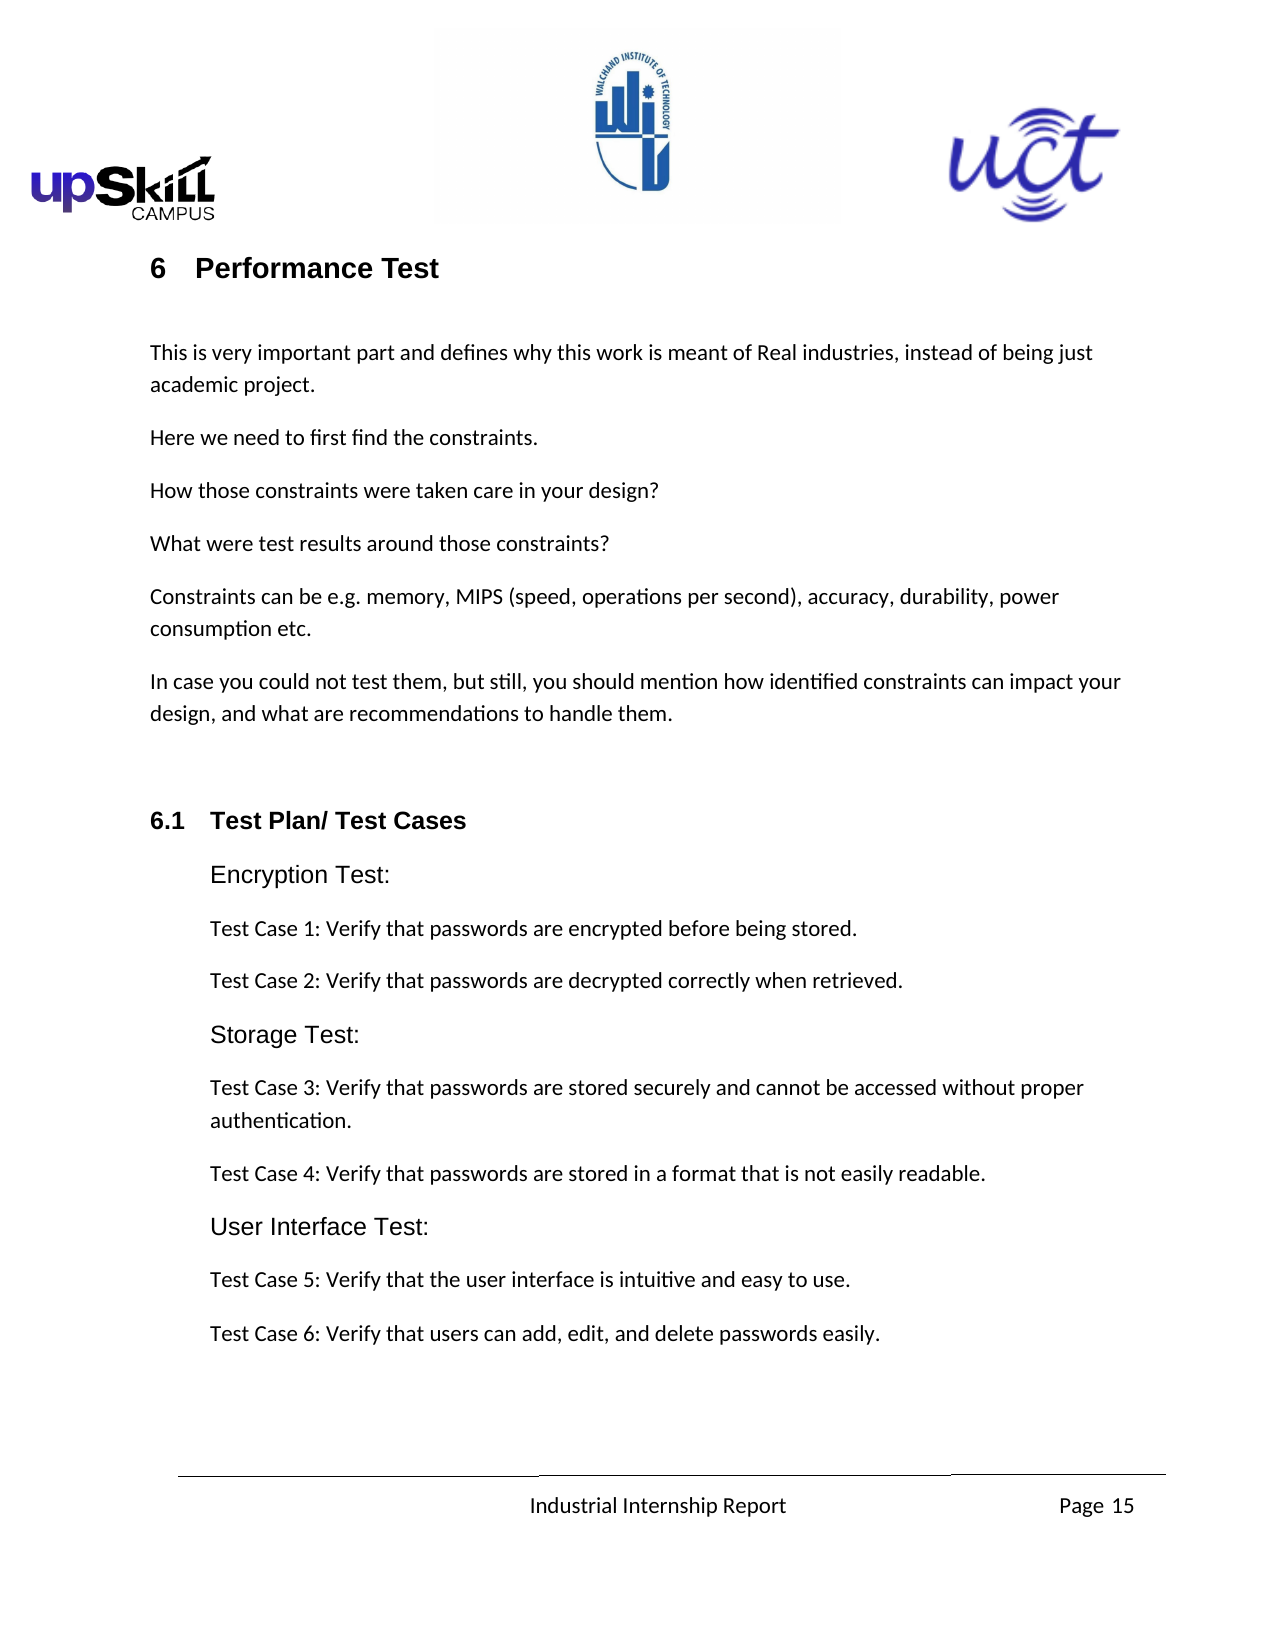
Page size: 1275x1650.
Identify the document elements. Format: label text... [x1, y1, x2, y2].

picture [0, 143, 246, 224]
picture [433, 28, 842, 224]
text What were test results around those constraints? [150, 529, 1134, 557]
text How those constraints were taken care in your design? [150, 476, 1134, 504]
text Test Case 6: Verify that users can add, edit, and delete passwords easily. [210, 1319, 1134, 1347]
text Test Case 2: Verify that passwords are decrypted correctly when retrieved. [210, 967, 1134, 995]
subtitle Performance Test [150, 251, 1134, 285]
text Test Case 1: Verify that passwords are encrypted before being stored. [210, 914, 1134, 942]
subtitle Test Plan/ Test Cases [150, 810, 1134, 835]
text Constraints can be e.g. memory, MIPS (speed, operations per second), accuracy, durability, power consumption etc. [150, 582, 1134, 642]
text User Interface Test: [210, 1212, 1134, 1241]
text In case you could not test them, but still, you should mention how identified constraints can impact your design, and what are recommendations to handle them. [150, 667, 1134, 728]
text Storage Test: [210, 1020, 1134, 1048]
text Test Case 5: Verify that the user interface is intuitive and easy to use. [210, 1266, 1134, 1294]
text Here we need to first find the constraints. [150, 423, 1134, 451]
text This is very important part and defines why this work is meant of Real industries, instead of being just academic project. [150, 338, 1134, 398]
picture [946, 98, 1125, 224]
text Test Case 4: Verify that passwords are stored in a format that is not easily readable. [210, 1159, 1134, 1187]
text Test Case 3: Verify that passwords are stored securely and cannot be accessed without proper authentication. [210, 1073, 1134, 1134]
text Encryption Test: [210, 860, 1134, 888]
